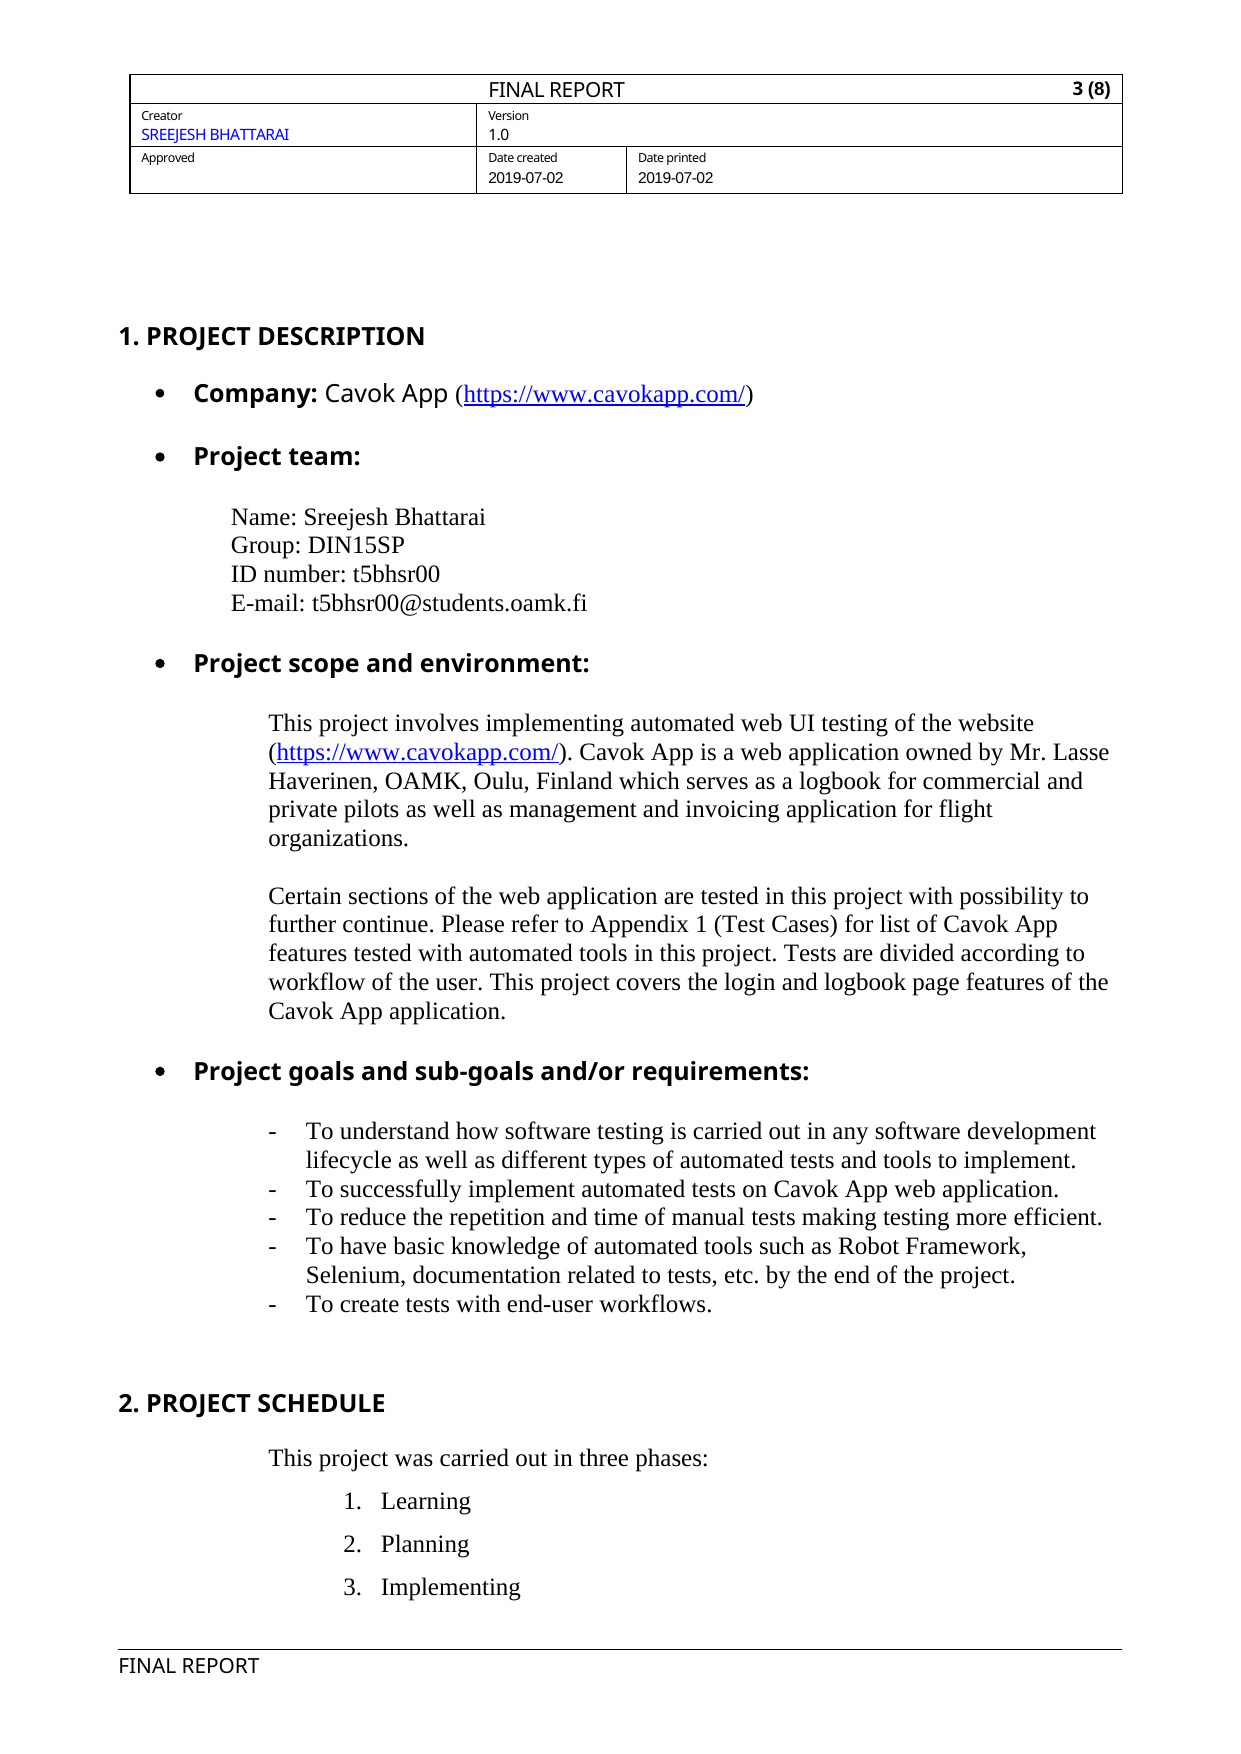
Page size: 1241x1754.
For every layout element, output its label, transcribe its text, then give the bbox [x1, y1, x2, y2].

text This project was carried out in three phases: [268, 1443, 1122, 1472]
list To reduce the repetition and time of manual tests making testing more efficient. [268, 1202, 1122, 1231]
list Project goals and sub-goals and/or requirements: [156, 1053, 1122, 1087]
list Company: Cavok App (https://www.cavokapp.com/) [156, 376, 1122, 410]
subtitle 1. PROJECT DESCRIPTION [118, 319, 1122, 353]
list Implementing [343, 1572, 1122, 1601]
list Project team: [156, 439, 1122, 473]
text Name: Sreejesh Bhattarai [231, 502, 1122, 531]
subtitle 2. PROJECT SCHEDULE [118, 1386, 1122, 1419]
text Group: DIN15SP [231, 531, 1122, 559]
list To understand how software testing is carried out in any software development lifecycle as well as different types of automated tests and tools to implement. [268, 1116, 1122, 1174]
list This project involves implementing automated web UI testing of the website (https://www.cavokapp.com/). Cavok App is a web application owned by Mr. Lasse Haverinen, OAMK, Oulu, Finland which serves as a logbook for commercial and private pilots as well as management and invoicing application for flight organizations. [268, 708, 1122, 852]
list Project scope and environment: [156, 646, 1122, 679]
list Certain sections of the web application are tested in this project with possibility to further continue. Please refer to Appendix 1 (Test Cases) for list of Cavok App features tested with automated tools in this project. Tests are divided according to workflow of the user. This project covers the login and logbook page features of the Cavok App application. [268, 881, 1122, 1024]
list Learning [343, 1486, 1122, 1515]
list To successfully implement automated tests on Cavok App web application. [268, 1174, 1122, 1202]
list To create tests with end-user workflows. [268, 1289, 1122, 1317]
list Planning [343, 1529, 1122, 1558]
list To have basic knowledge of automated tools such as Robot Framework, Selenium, documentation related to tests, etc. by the end of the project. [268, 1231, 1122, 1289]
text ID number: t5bhsr00 [231, 559, 1122, 588]
text E-mail: t5bhsr00@students.oamk.fi [231, 588, 1122, 617]
